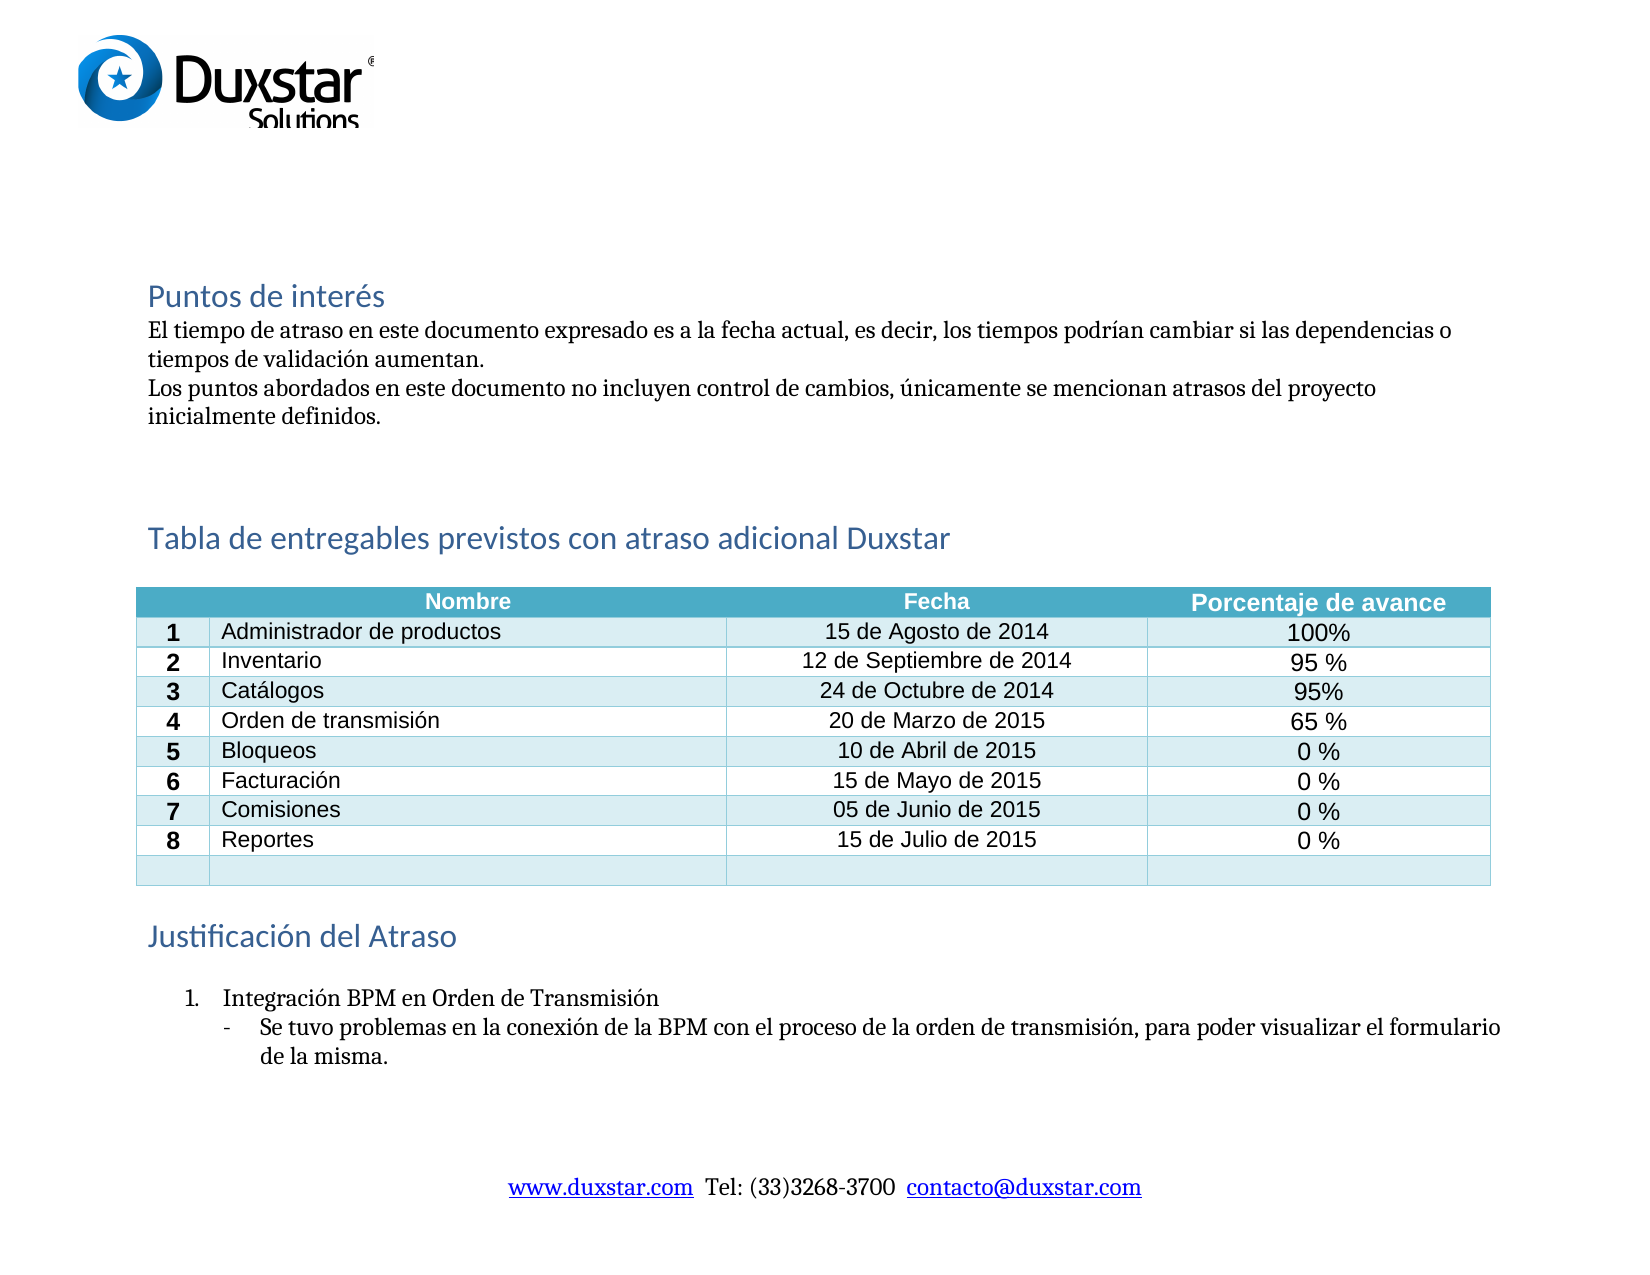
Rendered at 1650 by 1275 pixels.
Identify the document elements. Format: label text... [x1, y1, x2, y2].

text Puntos de interés [148, 275, 1502, 316]
table_cell Orden de transmisión [210, 707, 726, 736]
table_cell 24 de Octubre de 2014 [727, 677, 1147, 706]
table_header Fecha [727, 588, 1147, 617]
table_cell 95% [1148, 677, 1490, 706]
table_cell [1148, 856, 1490, 885]
table_header [137, 588, 209, 617]
table_cell 4 [137, 707, 209, 736]
table_cell 15 de Mayo de 2015 [727, 767, 1147, 795]
table_cell Facturación [210, 767, 726, 795]
table_cell Catálogos [210, 677, 726, 706]
text Tabla de entregables previstos con atraso adicional Duxstar [148, 517, 1502, 558]
text El tiempo de atraso en este documento expresado es a la fecha actual, es decir, los tiempos podrían cambiar si las dependencias o tiempos de validación aumentan. [148, 316, 1502, 374]
table_cell Inventario [210, 648, 726, 676]
table_cell 3 [137, 677, 209, 706]
table_cell Bloqueos [210, 737, 726, 766]
table_cell 05 de Junio de 2015 [727, 796, 1147, 825]
table_cell Administrador de productos [210, 618, 726, 646]
table_cell 20 de Marzo de 2015 [727, 707, 1147, 736]
table_cell 5 [137, 737, 209, 766]
table_header Nombre [210, 588, 726, 617]
table_cell 65 % [1148, 707, 1490, 736]
table_cell Comisiones [210, 796, 726, 825]
table_cell 12 de Septiembre de 2014 [727, 648, 1147, 676]
table_cell [137, 856, 209, 885]
table_cell 8 [137, 826, 209, 855]
text Los puntos abordados en este documento no incluyen control de cambios, únicamente se mencionan atrasos del proyecto inicialmente definidos. [148, 374, 1502, 431]
table_cell 95 % [1148, 648, 1490, 676]
table_header Porcentaje de avance [1148, 588, 1490, 617]
table_cell 0 % [1148, 796, 1490, 825]
table_cell 15 de Julio de 2015 [727, 826, 1147, 855]
table_cell [210, 856, 726, 885]
table_cell Reportes [210, 826, 726, 855]
table_cell 15 de Agosto de 2014 [727, 618, 1147, 646]
table_cell 10 de Abril de 2015 [727, 737, 1147, 766]
text Justificación del Atraso [148, 914, 1502, 955]
table_cell 0 % [1148, 826, 1490, 855]
table_cell 1 [137, 618, 209, 646]
table_cell 0 % [1148, 767, 1490, 795]
table_cell 6 [137, 767, 209, 795]
list Se tuvo problemas en la conexión de la BPM con el proceso de la orden de transmisión, para poder visualizar el formulario de la misma. [223, 1013, 1502, 1070]
table_cell 7 [137, 796, 209, 825]
table_cell 2 [137, 648, 209, 676]
picture [77, 35, 374, 128]
table_cell 100% [1148, 618, 1490, 646]
table_cell [727, 856, 1147, 885]
list Integración BPM en Orden de Transmisión [185, 984, 1502, 1013]
table_cell 0 % [1148, 737, 1490, 766]
